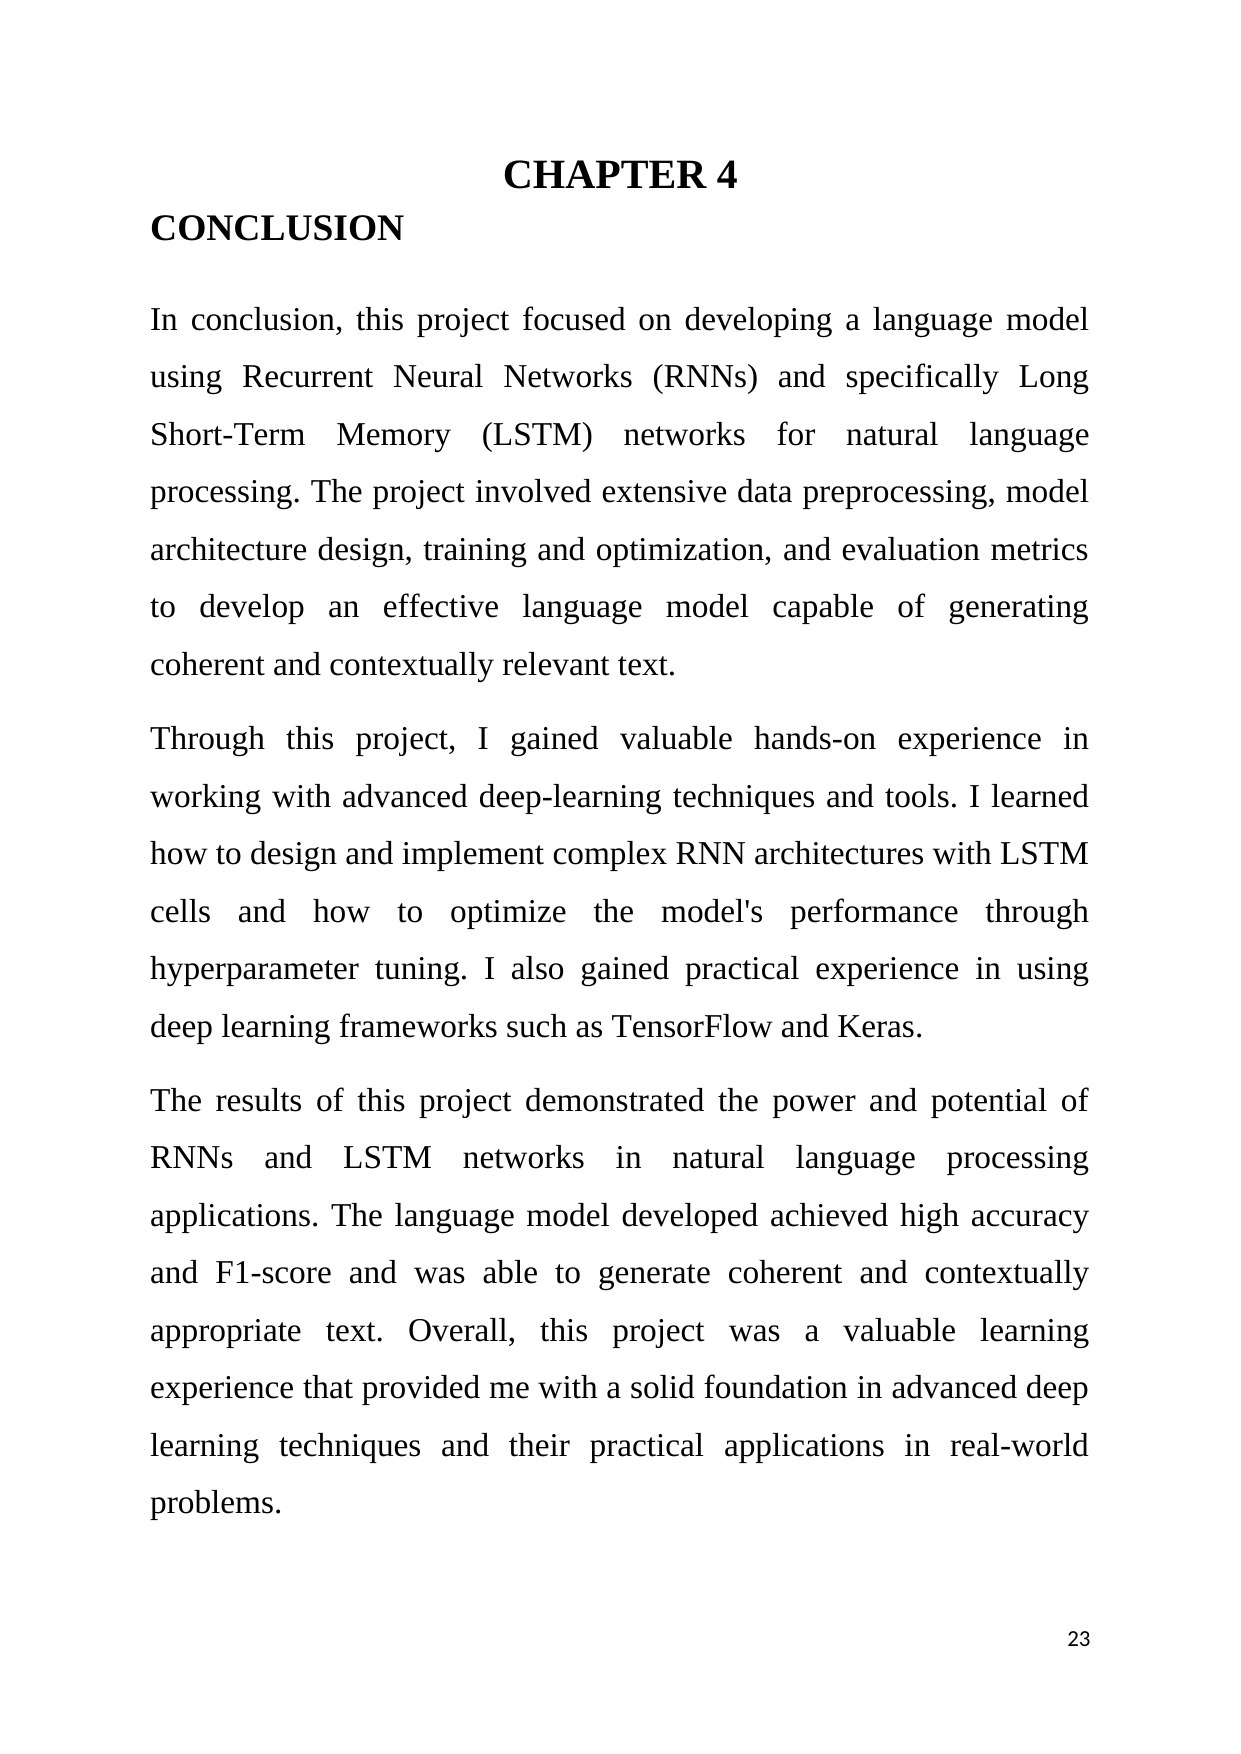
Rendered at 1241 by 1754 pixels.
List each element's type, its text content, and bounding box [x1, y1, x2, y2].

text In conclusion, this project focused on developing a language model using Recurrent Neural Networks (RNNs) and specifically Long Short-Term Memory (LSTM) networks for natural language processing. The project involved extensive data preprocessing, model architecture design, training and optimization, and evaluation metrics to develop an effective language model capable of generating coherent and contextually relevant text. [150, 299, 1090, 683]
text The results of this project demonstrated the power and potential of RNNs and LSTM networks in natural language processing applications. The language model developed achieved high accuracy and F1-score and was able to generate coherent and contextually appropriate text. Overall, this project was a valuable learning experience that provided me with a solid foundation in advanced deep learning techniques and their practical applications in real-world problems. [150, 1080, 1090, 1521]
subtitle CONCLUSION [150, 206, 1090, 249]
subtitle CHAPTER 4 [150, 150, 1090, 198]
text Through this project, I gained valuable hands-on experience in working with advanced deep-learning techniques and tools. I learned how to design and implement complex RNN architectures with LSTM cells and how to optimize the model's performance through hyperparameter tuning. I also gained practical experience in using deep learning frameworks such as TensorFlow and Keras. [150, 718, 1090, 1044]
